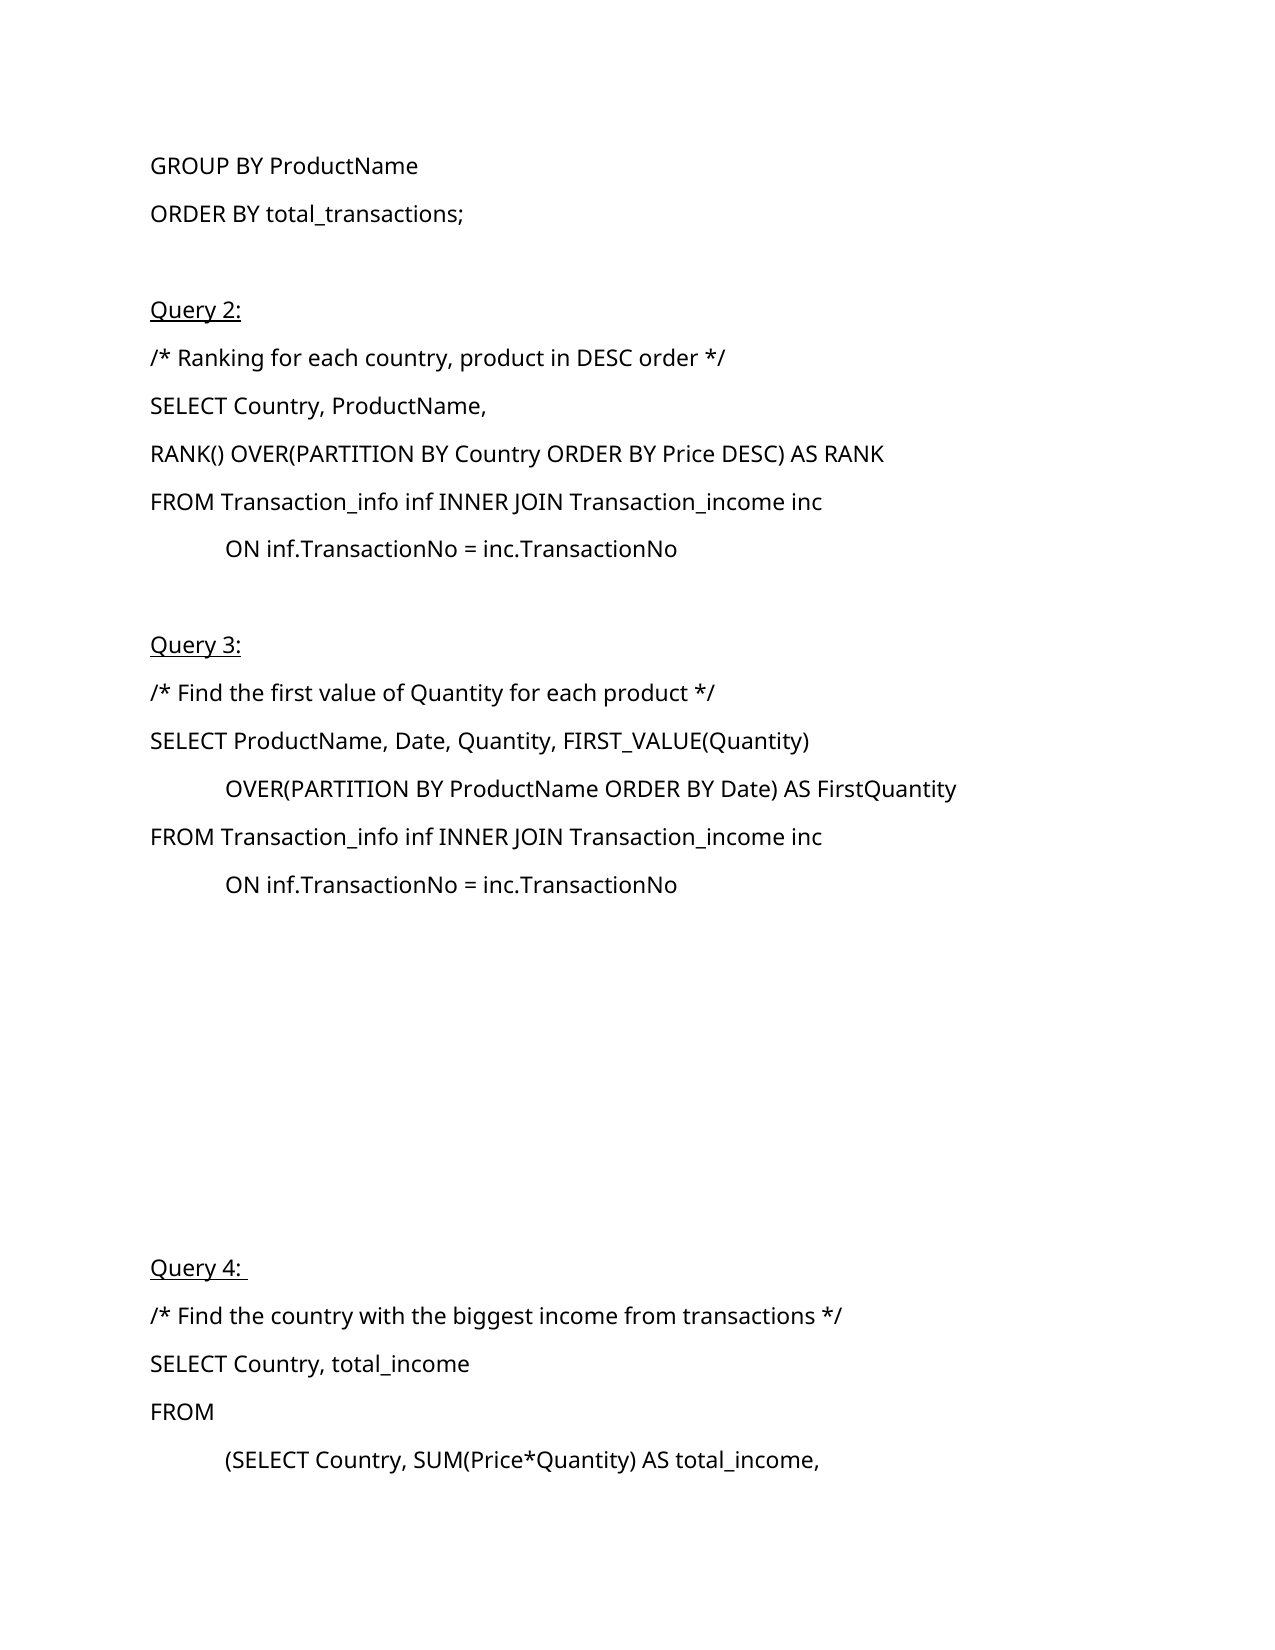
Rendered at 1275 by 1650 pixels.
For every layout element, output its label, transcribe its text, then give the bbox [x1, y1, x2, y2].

text FROM Transaction_info inf INNER JOIN Transaction_income inc [150, 821, 1125, 852]
text /* Ranking for each country, product in DESC order */ [150, 342, 1125, 373]
text Query 2: [150, 294, 1125, 325]
text ON inf.TransactionNo = inc.TransactionNo [150, 869, 1125, 900]
text Query 3: [150, 629, 1125, 660]
text SELECT Country, ProductName, [150, 389, 1125, 421]
text ORDER BY total_transactions; [150, 198, 1125, 229]
text (SELECT Country, SUM(Price*Quantity) AS total_income, [150, 1444, 1125, 1475]
text GROUP BY ProductName [150, 150, 1125, 181]
text /* Find the country with the biggest income from transactions */ [150, 1300, 1125, 1331]
text FROM Transaction_info inf INNER JOIN Transaction_income inc [150, 485, 1125, 517]
text /* Find the first value of Quantity for each product */ [150, 677, 1125, 708]
text OVER(PARTITION BY ProductName ORDER BY Date) AS FirstQuantity [150, 773, 1125, 804]
text RANK() OVER(PARTITION BY Country ORDER BY Price DESC) AS RANK [150, 437, 1125, 469]
text ON inf.TransactionNo = inc.TransactionNo [150, 533, 1125, 564]
text Query 4: [150, 1252, 1125, 1283]
text SELECT Country, total_income [150, 1348, 1125, 1379]
text FROM [150, 1396, 1125, 1427]
text SELECT ProductName, Date, Quantity, FIRST_VALUE(Quantity) [150, 725, 1125, 756]
